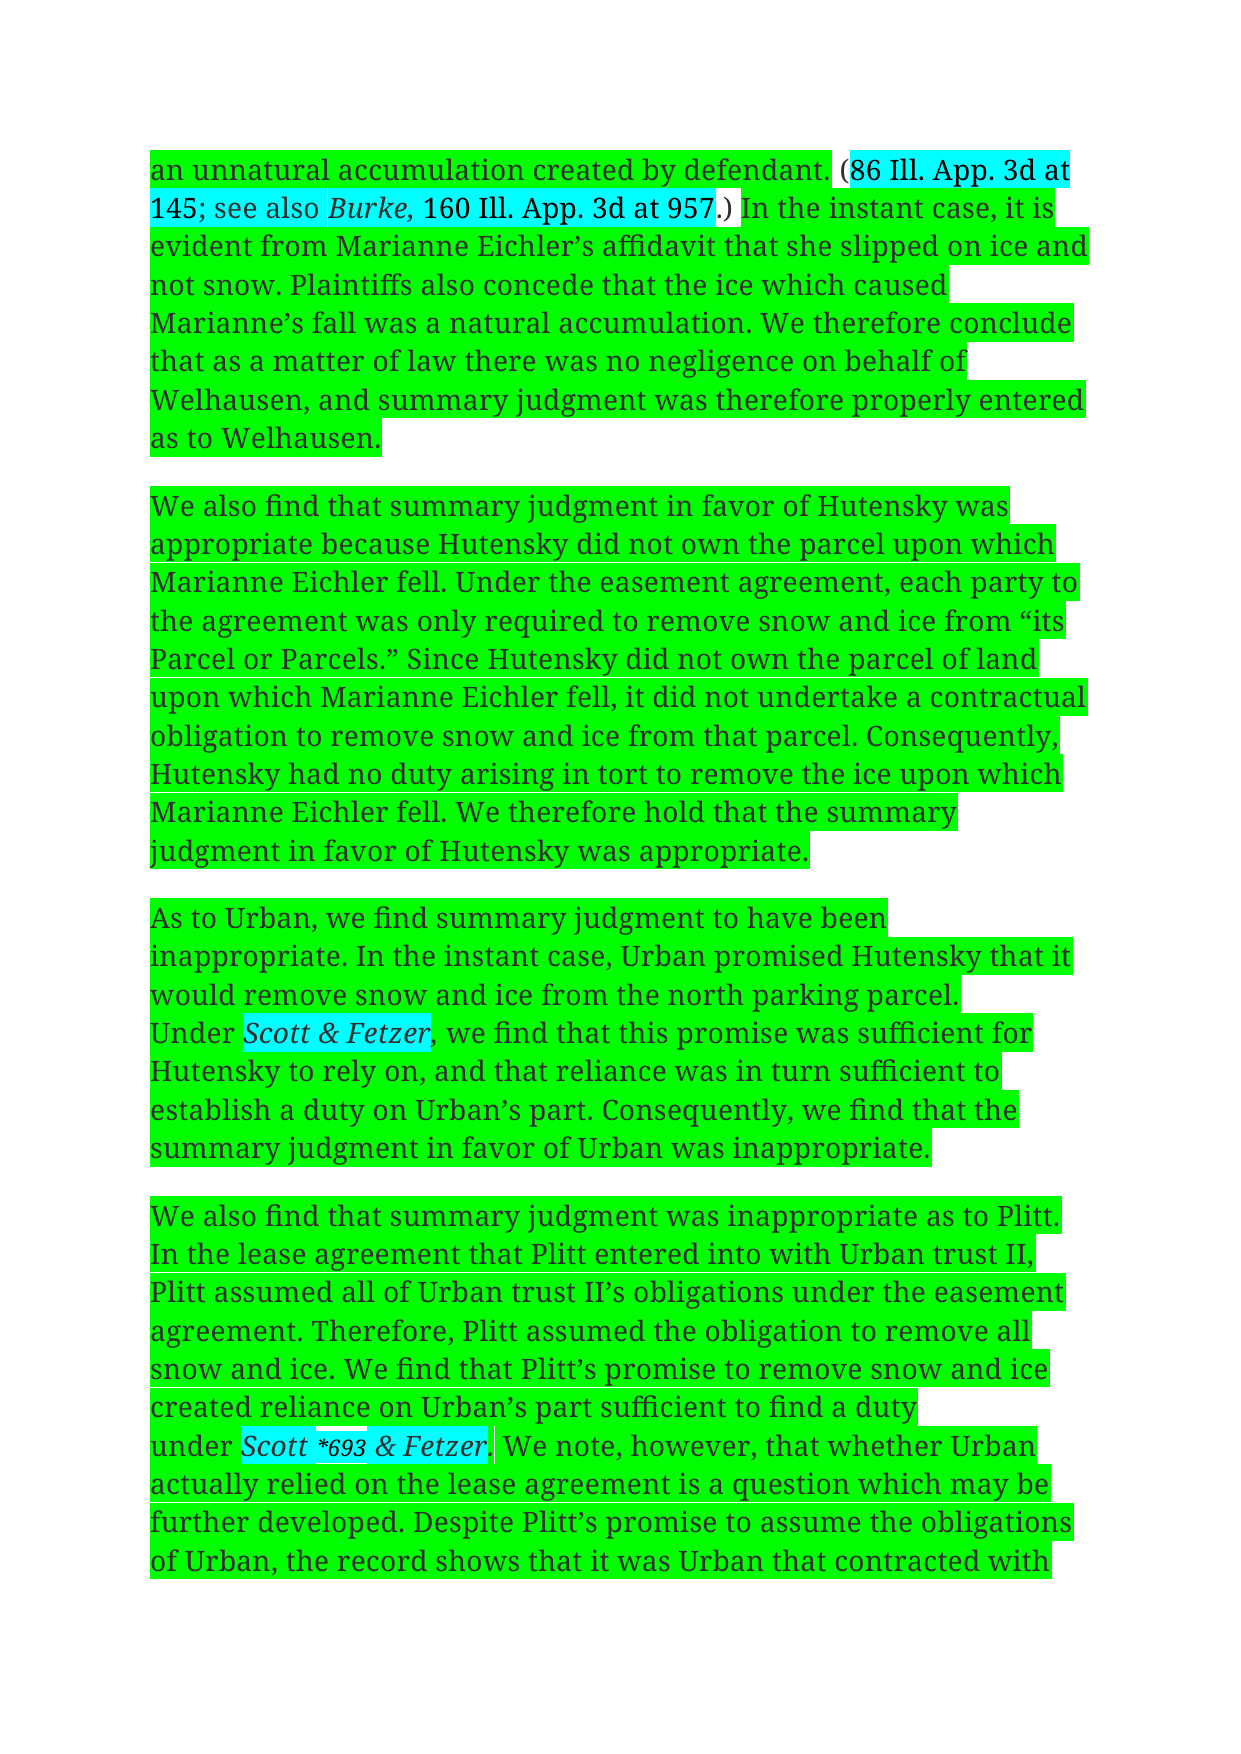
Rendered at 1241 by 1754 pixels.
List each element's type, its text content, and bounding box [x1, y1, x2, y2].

text As to Urban, we find summary judgment to have been inappropriate. In the instant case, Urban promised Hutensky that it would remove snow and ice from the north parking parcel. Under Scott & Fetzer, we find that this promise was sufficient for Hutensky to rely on, and that reliance was in turn sufficient to establish a duty on Urban’s part. Consequently, we find that the summary judgment in favor of Urban was inappropriate. [888, 898, 1090, 1167]
text We also find that summary judgment in favor of Hutensky was appropriate because Hutensky did not own the parcel upon which Marianne Eichler fell. Under the easement agreement, each party to the agreement was only required to remove snow and ice from “its Parcel or Parcels.” Since Hutensky did not own the parcel of land upon which Marianne Eichler fell, it did not undertake a contractual obligation to remove snow and ice from that parcel. Consequently, Hutensky had no duty arising in tort to remove the ice upon which Marianne Eichler fell. We therefore hold that the summary judgment in favor of Hutensky was appropriate. [150, 486, 1090, 869]
